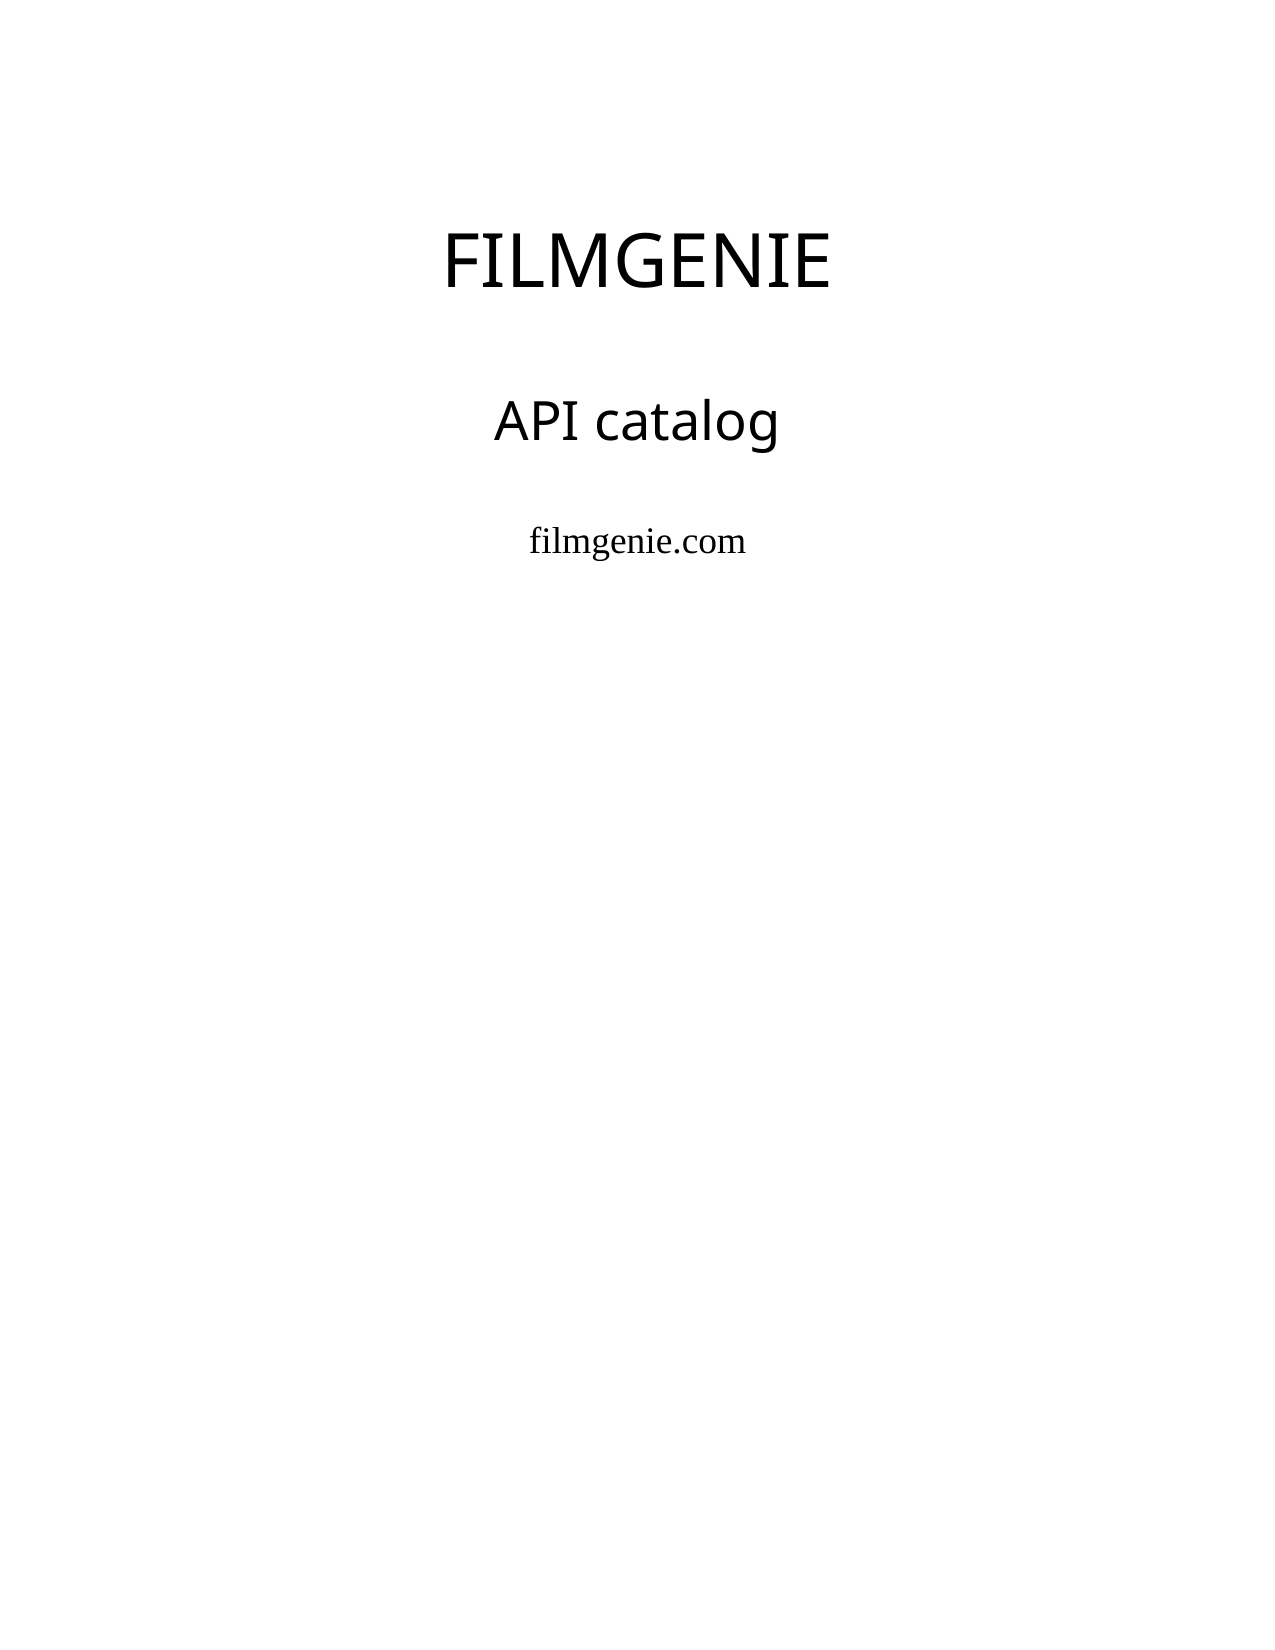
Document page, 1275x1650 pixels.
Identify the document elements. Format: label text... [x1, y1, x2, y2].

text FILMGENIE [75, 207, 1200, 309]
text API catalog [75, 383, 1200, 456]
text filmgenie.com [75, 519, 1200, 562]
